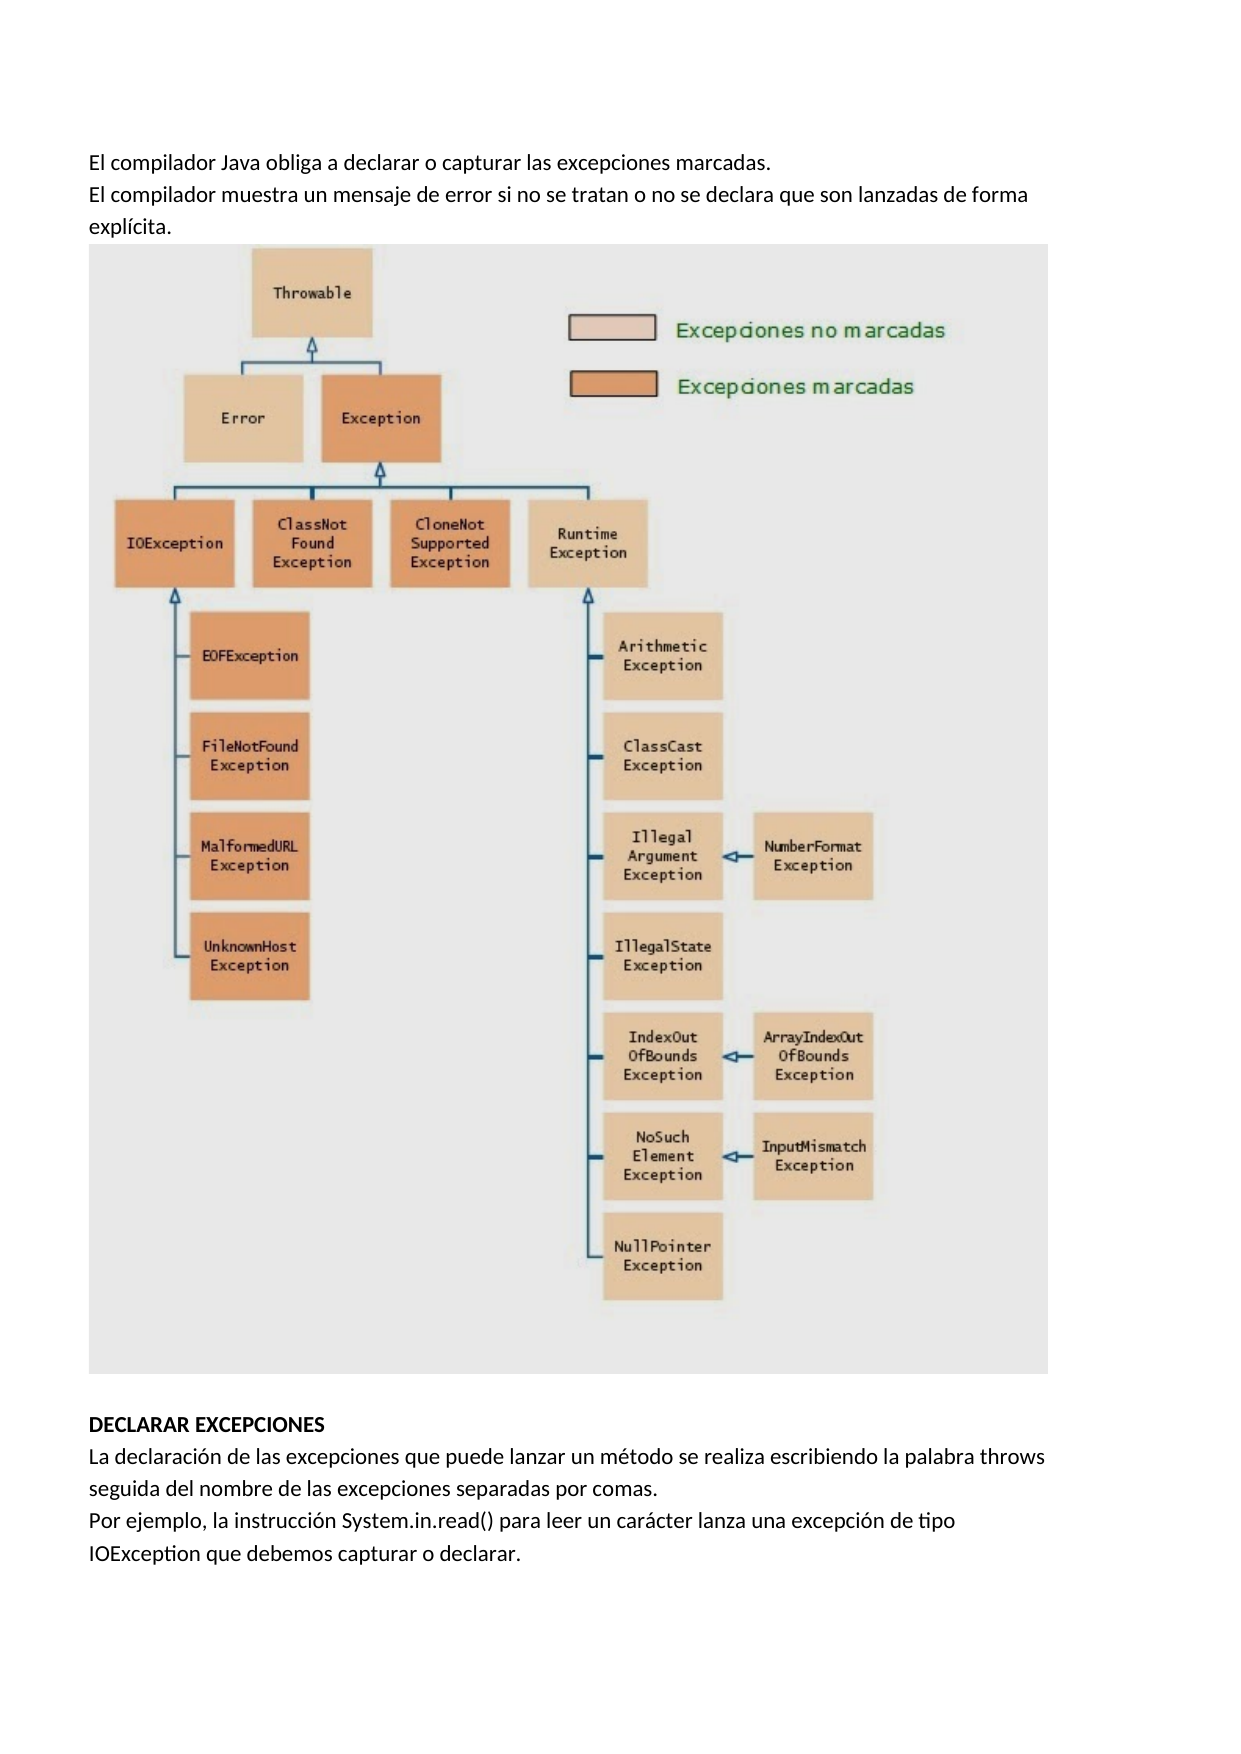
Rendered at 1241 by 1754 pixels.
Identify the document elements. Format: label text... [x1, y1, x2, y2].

text El compilador muestra un mensaje de error si no se tratan o no se declara que son lanzadas de forma explícita. [89, 180, 1063, 240]
picture [88, 244, 1048, 1374]
text Por ejemplo, la instrucción System.in.read() para leer un carácter lanza una excepción de tipo IOException que debemos capturar o declarar. [89, 1507, 1063, 1567]
text El compilador Java obliga a declarar o capturar las excepciones marcadas. [89, 148, 1063, 176]
text DECLARAR EXCEPCIONES [89, 1410, 1063, 1438]
text La declaración de las excepciones que puede lanzar un método se realiza escribiendo la palabra throws seguida del nombre de las excepciones separadas por comas. [89, 1442, 1063, 1502]
